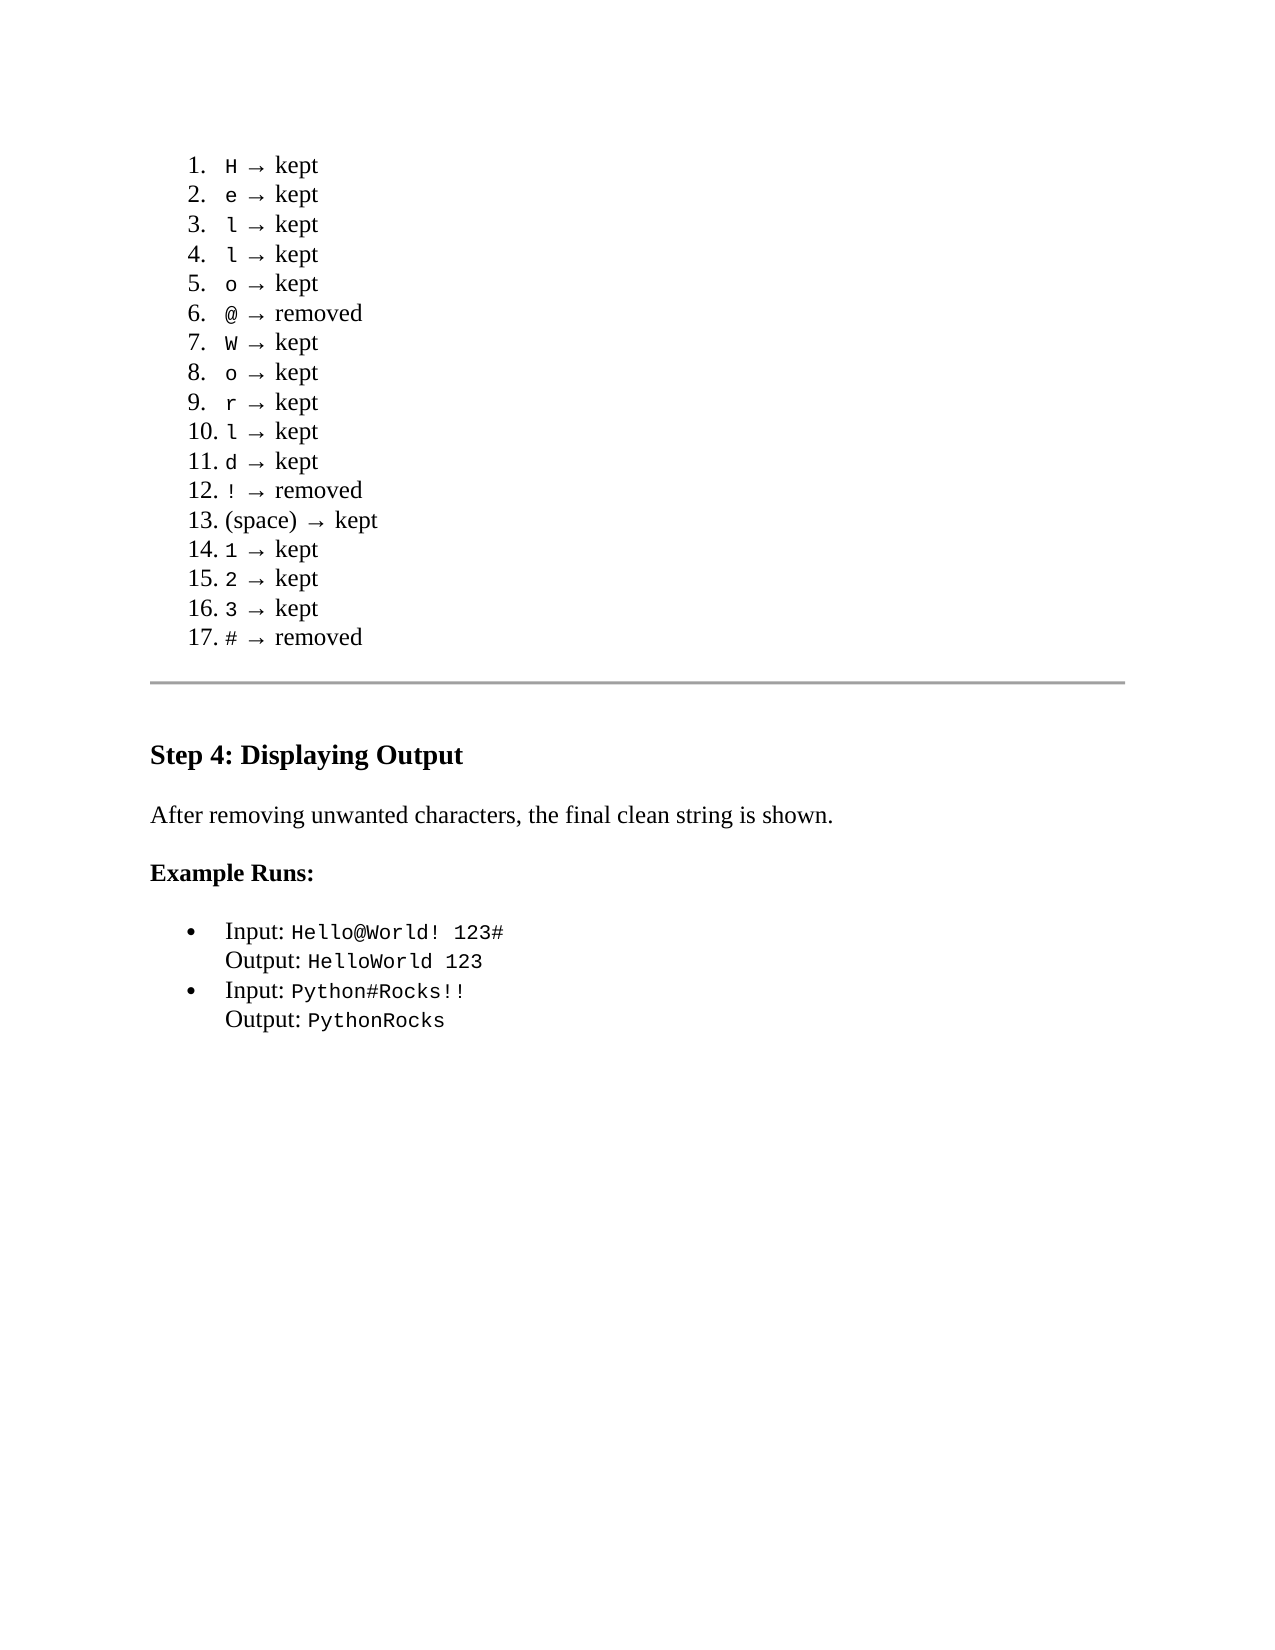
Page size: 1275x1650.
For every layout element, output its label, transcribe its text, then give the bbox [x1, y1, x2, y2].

list l → kept [187, 209, 1125, 239]
list # → removed [187, 622, 1125, 652]
list o → kept [187, 268, 1125, 298]
text After removing unwanted characters, the final clean string is shown. [150, 800, 1125, 829]
list ! → removed [187, 475, 1125, 505]
list 3 → kept [187, 593, 1125, 622]
text Example Runs: [150, 858, 1125, 887]
list W → kept [187, 327, 1125, 357]
text Step 4: Displaying Output [150, 738, 1125, 771]
list 2 → kept [187, 563, 1125, 593]
list H → kept [187, 150, 1125, 179]
list Input: Hello@World! 123# Output: HelloWorld 123 [187, 916, 1125, 975]
list o → kept [187, 357, 1125, 387]
list r → kept [187, 387, 1125, 416]
list @ → removed [187, 298, 1125, 327]
list Input: Python#Rocks!! Output: PythonRocks [187, 975, 1125, 1034]
list (space) → kept [187, 505, 1125, 534]
list l → kept [187, 416, 1125, 446]
list e → kept [187, 179, 1125, 209]
list 1 → kept [187, 534, 1125, 563]
list d → kept [187, 446, 1125, 475]
list l → kept [187, 239, 1125, 268]
